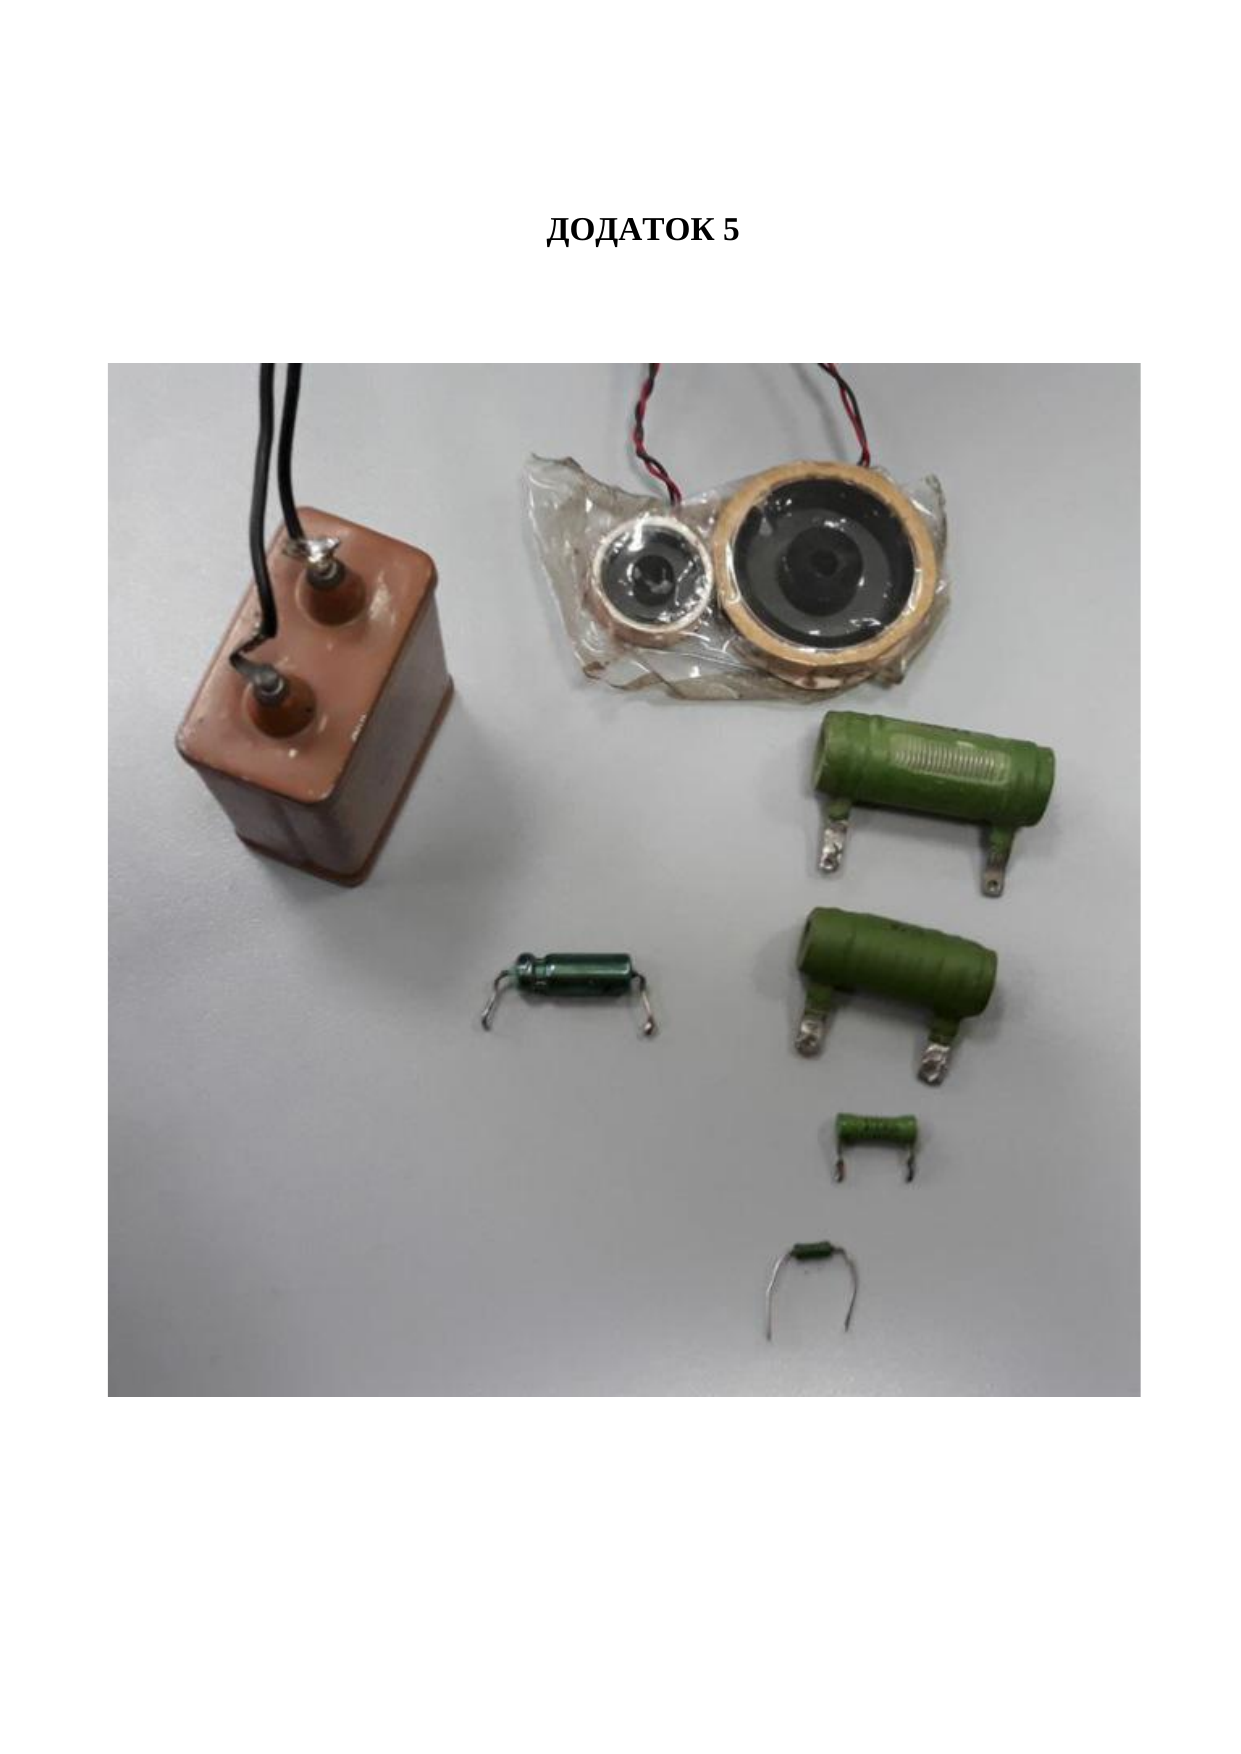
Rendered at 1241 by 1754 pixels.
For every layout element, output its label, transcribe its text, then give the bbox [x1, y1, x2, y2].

list ДОДАТОК 5 [148, 209, 1181, 247]
picture [107, 363, 1141, 1397]
